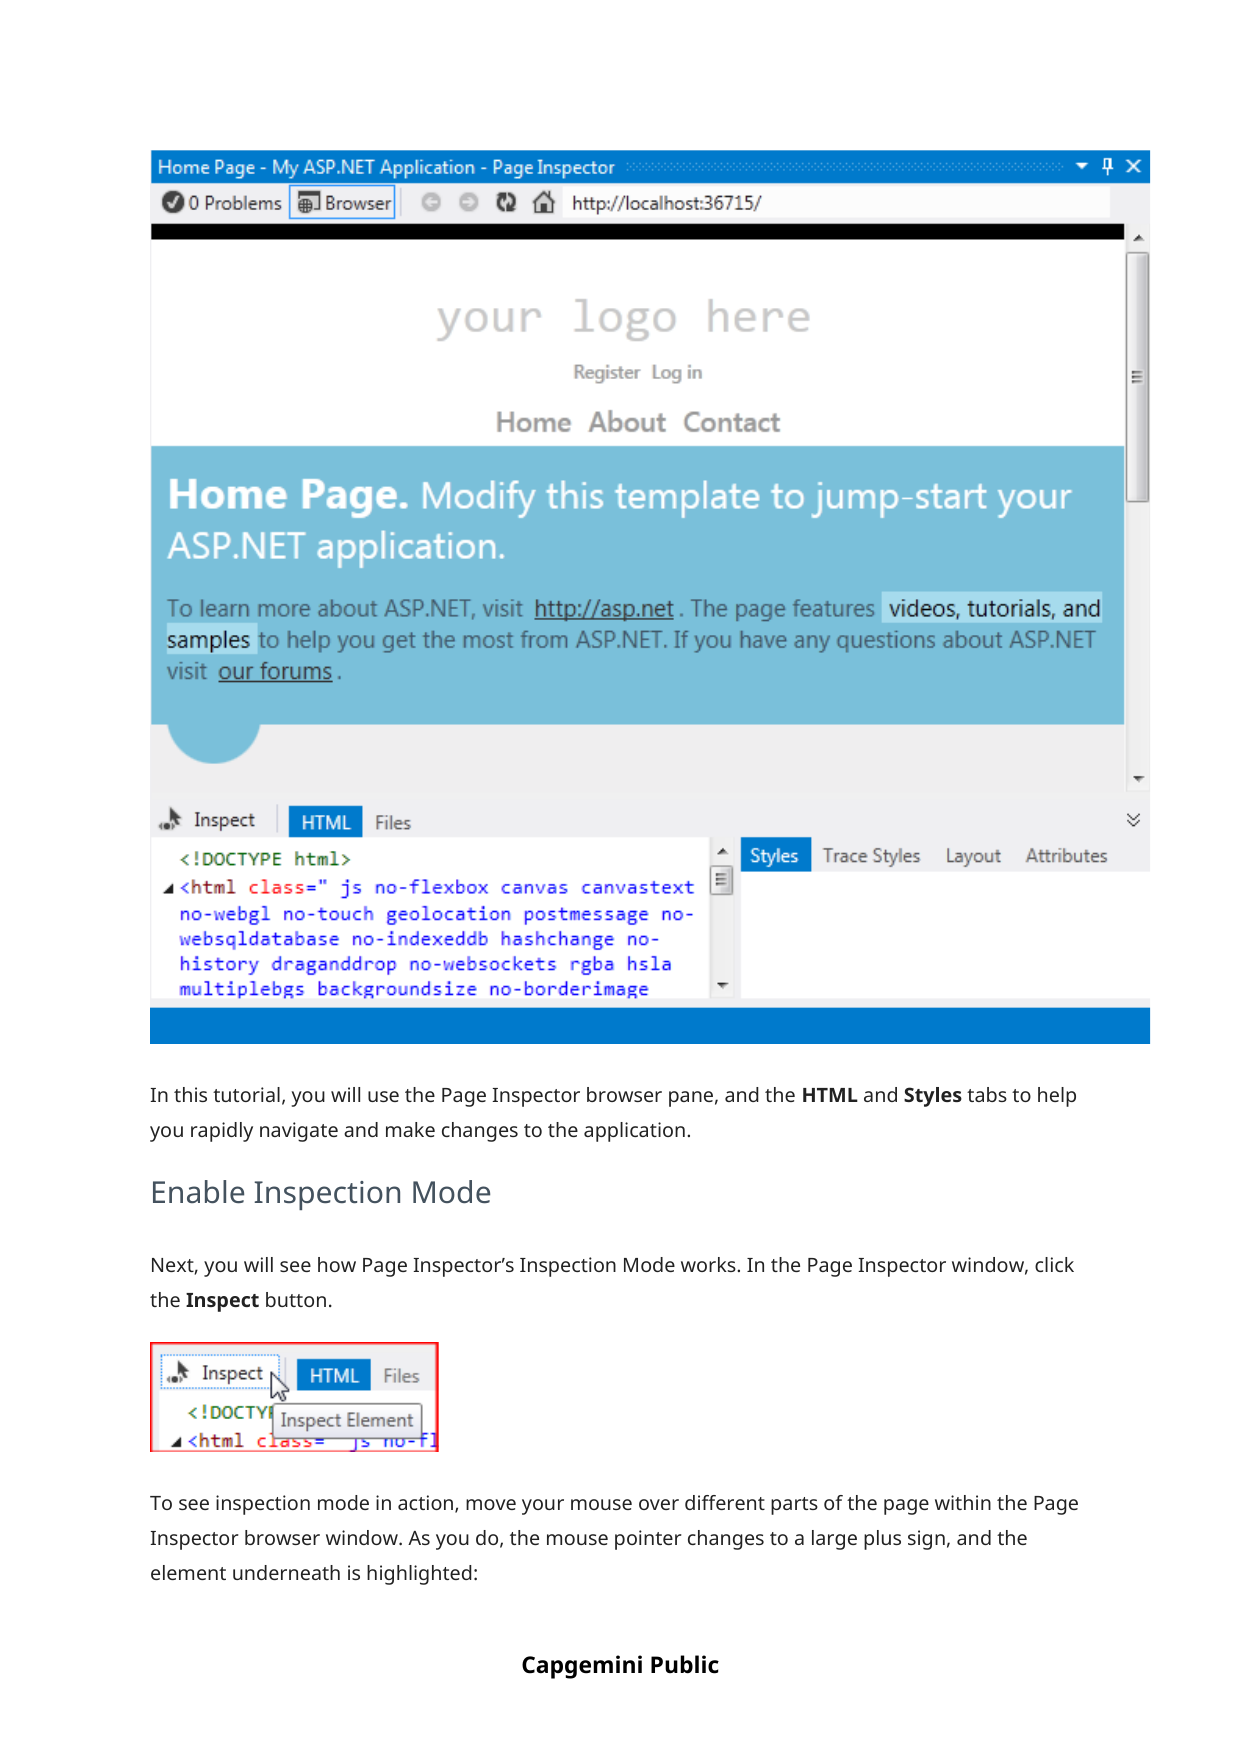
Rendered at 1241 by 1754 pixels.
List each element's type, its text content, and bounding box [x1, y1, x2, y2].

text Enable Inspection Mode [150, 1171, 1090, 1212]
text To see inspection mode in action, move your mouse over different parts of the page within the Page Inspector browser window. As you do, the mouse pointer changes to a large plus sign, and the element underneath is highlighted: [150, 1481, 1090, 1586]
text In this tutorial, you will use the Page Inspector browser pane, and the HTML and Styles tabs to help you rapidly navigate and make changes to the application. [150, 1073, 1090, 1143]
text Next, you will see how Page Inspector’s Inspection Mode works. In the Page Inspector window, click the Inspect button. [150, 1243, 1090, 1313]
picture [150, 1342, 439, 1452]
picture [150, 150, 1150, 1044]
